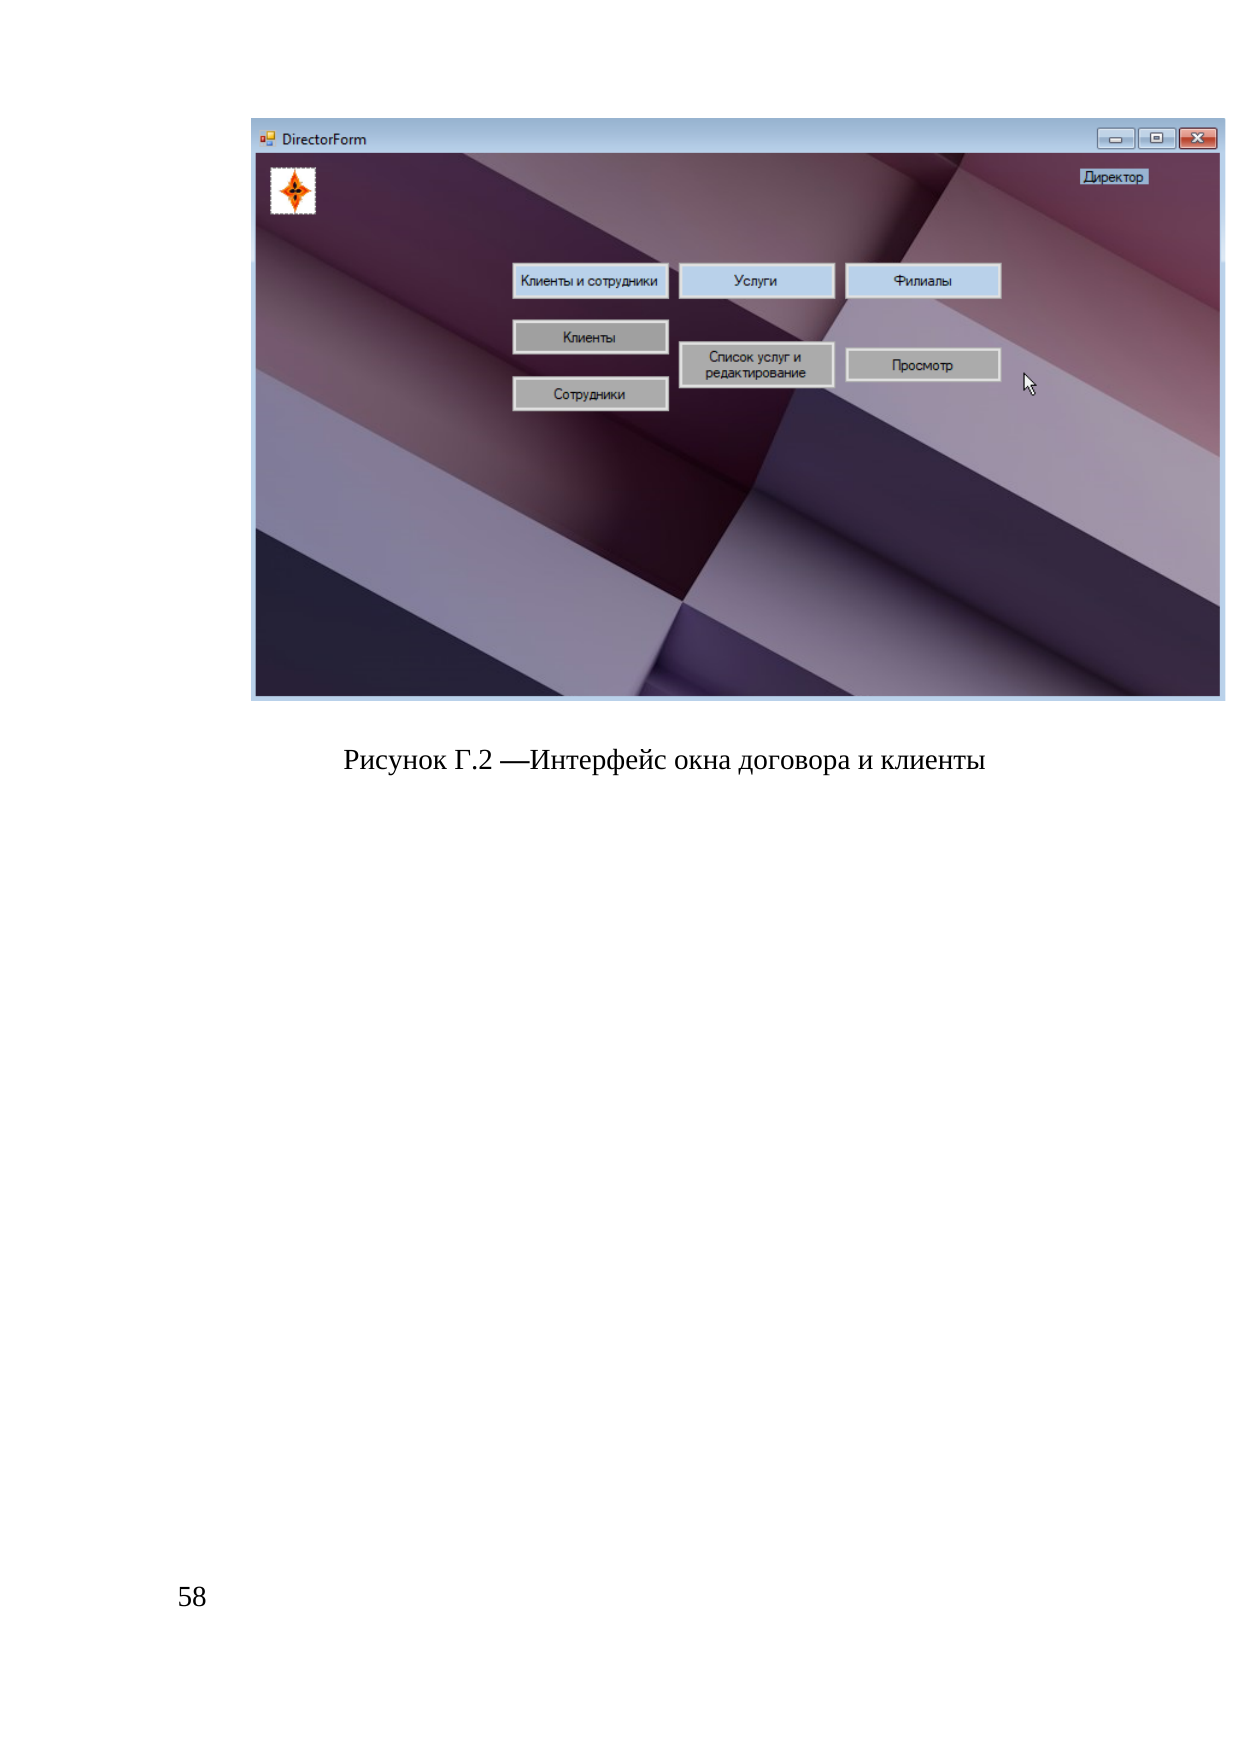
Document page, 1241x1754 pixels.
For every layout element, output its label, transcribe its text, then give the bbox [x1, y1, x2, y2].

picture [251, 118, 1226, 701]
list Рисунок Г.2 —Интерфейс окна договора и клиенты [177, 742, 1152, 776]
